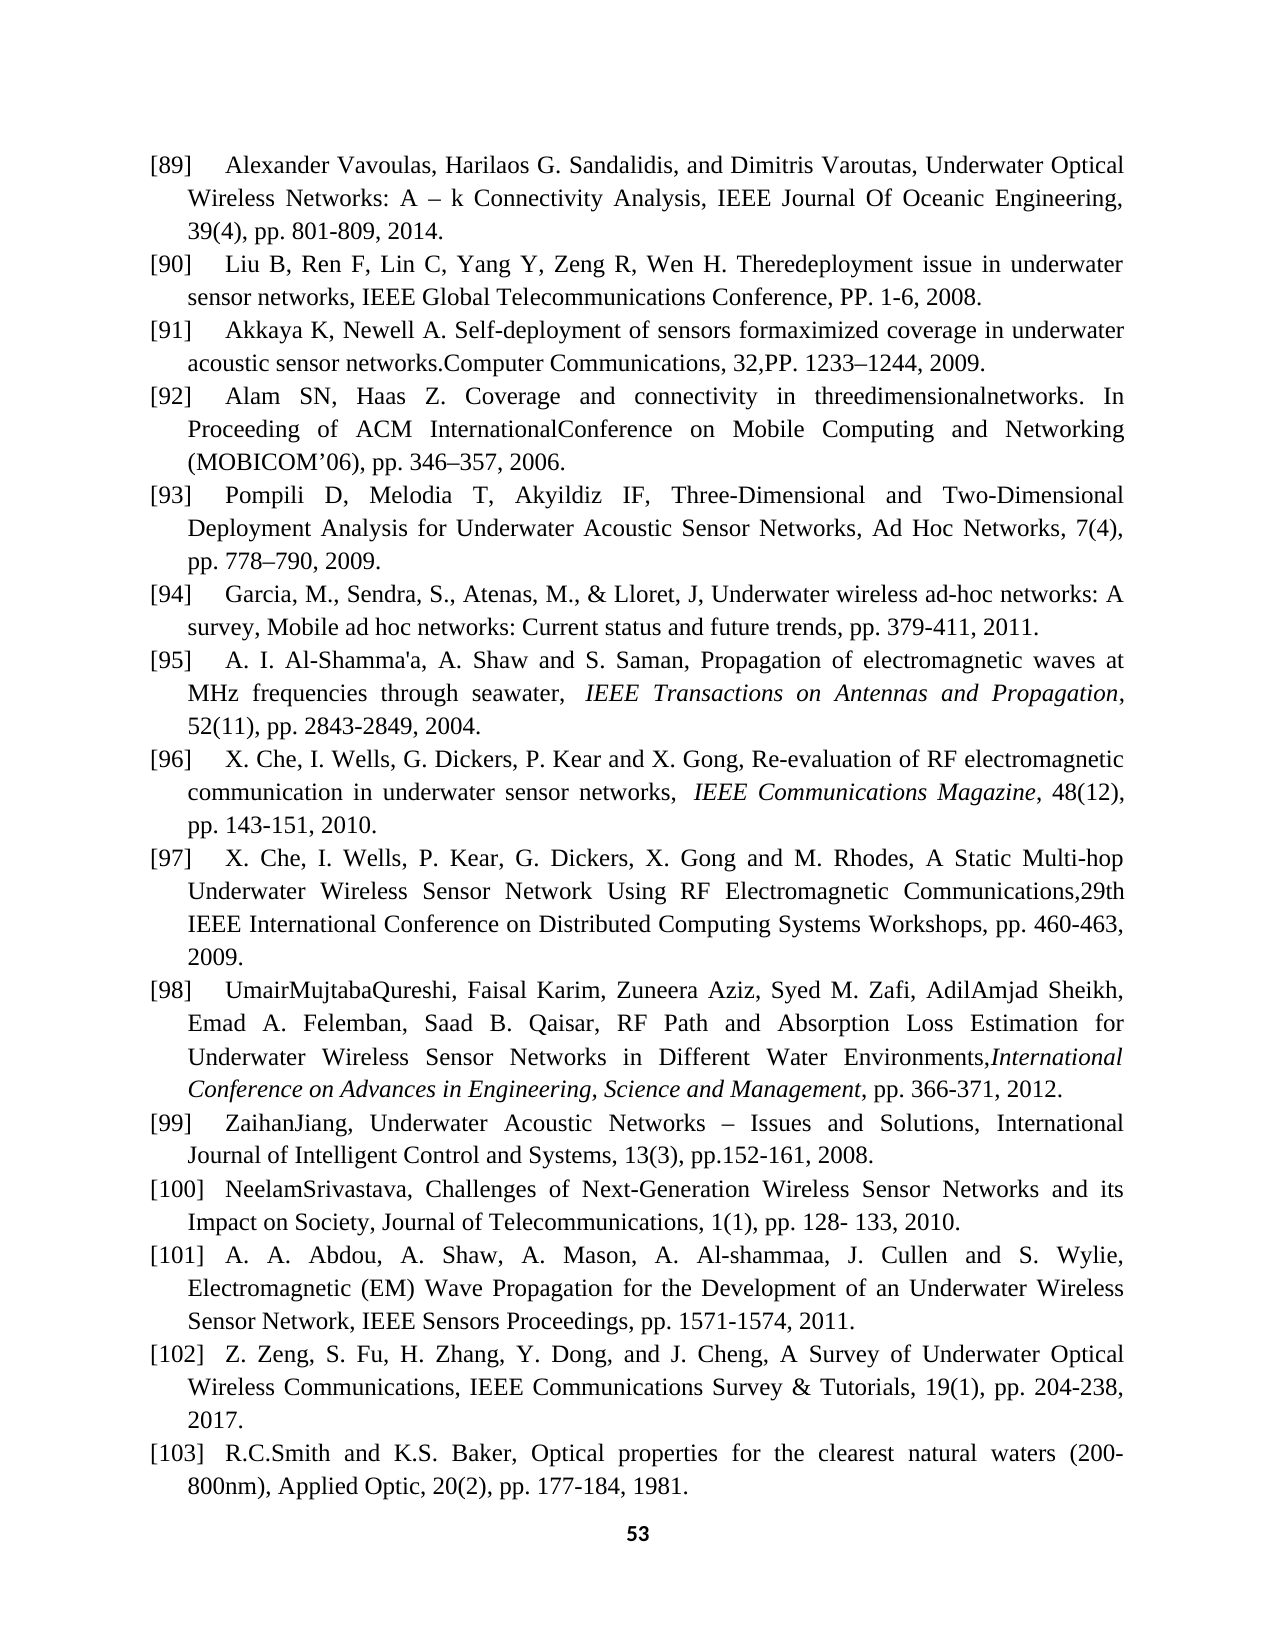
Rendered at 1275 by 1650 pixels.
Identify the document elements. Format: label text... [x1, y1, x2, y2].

list A. I. Al-Shamma'a, A. Shaw and S. Saman, Propagation of electromagnetic waves at MHz frequencies through seawater, IEEE Transactions on Antennas and Propagation, 52(11), pp. 2843-2849, 2004. [150, 645, 1125, 740]
list Liu B, Ren F, Lin C, Yang Y, Zeng R, Wen H. Theredeployment issue in underwater sensor networks, IEEE Global Telecommunications Conference, PP. 1-6, 2008. [150, 249, 1125, 311]
list Akkaya K, Newell A. Self-deployment of sensors formaximized coverage in underwater acoustic sensor networks.Computer Communications, 32,PP. 1233–1244, 2009. [150, 315, 1125, 377]
list A. A. Abdou, A. Shaw, A. Mason, A. Al-shammaa, J. Cullen and S. Wylie, Electromagnetic (EM) Wave Propagation for the Development of an Underwater Wireless Sensor Network, IEEE Sensors Proceedings, pp. 1571-1574, 2011. [150, 1240, 1125, 1334]
list X. Che, I. Wells, G. Dickers, P. Kear and X. Gong, Re-evaluation of RF electromagnetic communication in underwater sensor networks, IEEE Communications Magazine, 48(12), pp. 143-151, 2010. [150, 744, 1125, 839]
list Pompili D, Melodia T, Akyildiz IF, Three-Dimensional and Two-Dimensional Deployment Analysis for Underwater Acoustic Sensor Networks, Ad Hoc Networks, 7(4), pp. 778–790, 2009. [150, 480, 1125, 575]
list UmairMujtabaQureshi, Faisal Karim, Zuneera Aziz, Syed M. Zafi, AdilAmjad Sheikh, Emad A. Felemban, Saad B. Qaisar, RF Path and Absorption Loss Estimation for Underwater Wireless Sensor Networks in Different Water Environments,International Conference on Advances in Engineering, Science and Management, pp. 366-371, 2012. [150, 976, 1125, 1103]
list R.C.Smith and K.S. Baker, Optical properties for the clearest natural waters (200-800nm), Applied Optic, 20(2), pp. 177-184, 1981. [150, 1438, 1125, 1499]
list Alexander Vavoulas, Harilaos G. Sandalidis, and Dimitris Varoutas, Underwater Optical Wireless Networks: A – k Connectivity Analysis, IEEE Journal Of Oceanic Engineering, 39(4), pp. 801-809, 2014. [150, 150, 1125, 245]
list NeelamSrivastava, Challenges of Next-Generation Wireless Sensor Networks and its Impact on Society, Journal of Telecommunications, 1(1), pp. 128- 133, 2010. [150, 1174, 1125, 1235]
list Garcia, M., Sendra, S., Atenas, M., & Lloret, J, Underwater wireless ad-hoc networks: A survey, Mobile ad hoc networks: Current status and future trends, pp. 379-411, 2011. [150, 579, 1125, 641]
list Alam SN, Haas Z. Coverage and connectivity in threedimensionalnetworks. In Proceeding of ACM InternationalConference on Mobile Computing and Networking (MOBICOM’06), pp. 346–357, 2006. [150, 381, 1125, 476]
list ZaihanJiang, Underwater Acoustic Networks – Issues and Solutions, International Journal of Intelligent Control and Systems, 13(3), pp.152-161, 2008. [150, 1108, 1125, 1169]
list X. Che, I. Wells, P. Kear, G. Dickers, X. Gong and M. Rhodes, A Static Multi-hop Underwater Wireless Sensor Network Using RF Electromagnetic Communications,29th IEEE International Conference on Distributed Computing Systems Workshops, pp. 460-463, 2009. [150, 843, 1125, 971]
list Z. Zeng, S. Fu, H. Zhang, Y. Dong, and J. Cheng, A Survey of Underwater Optical Wireless Communications, IEEE Communications Survey & Tutorials, 19(1), pp. 204-238, 2017. [150, 1339, 1125, 1433]
